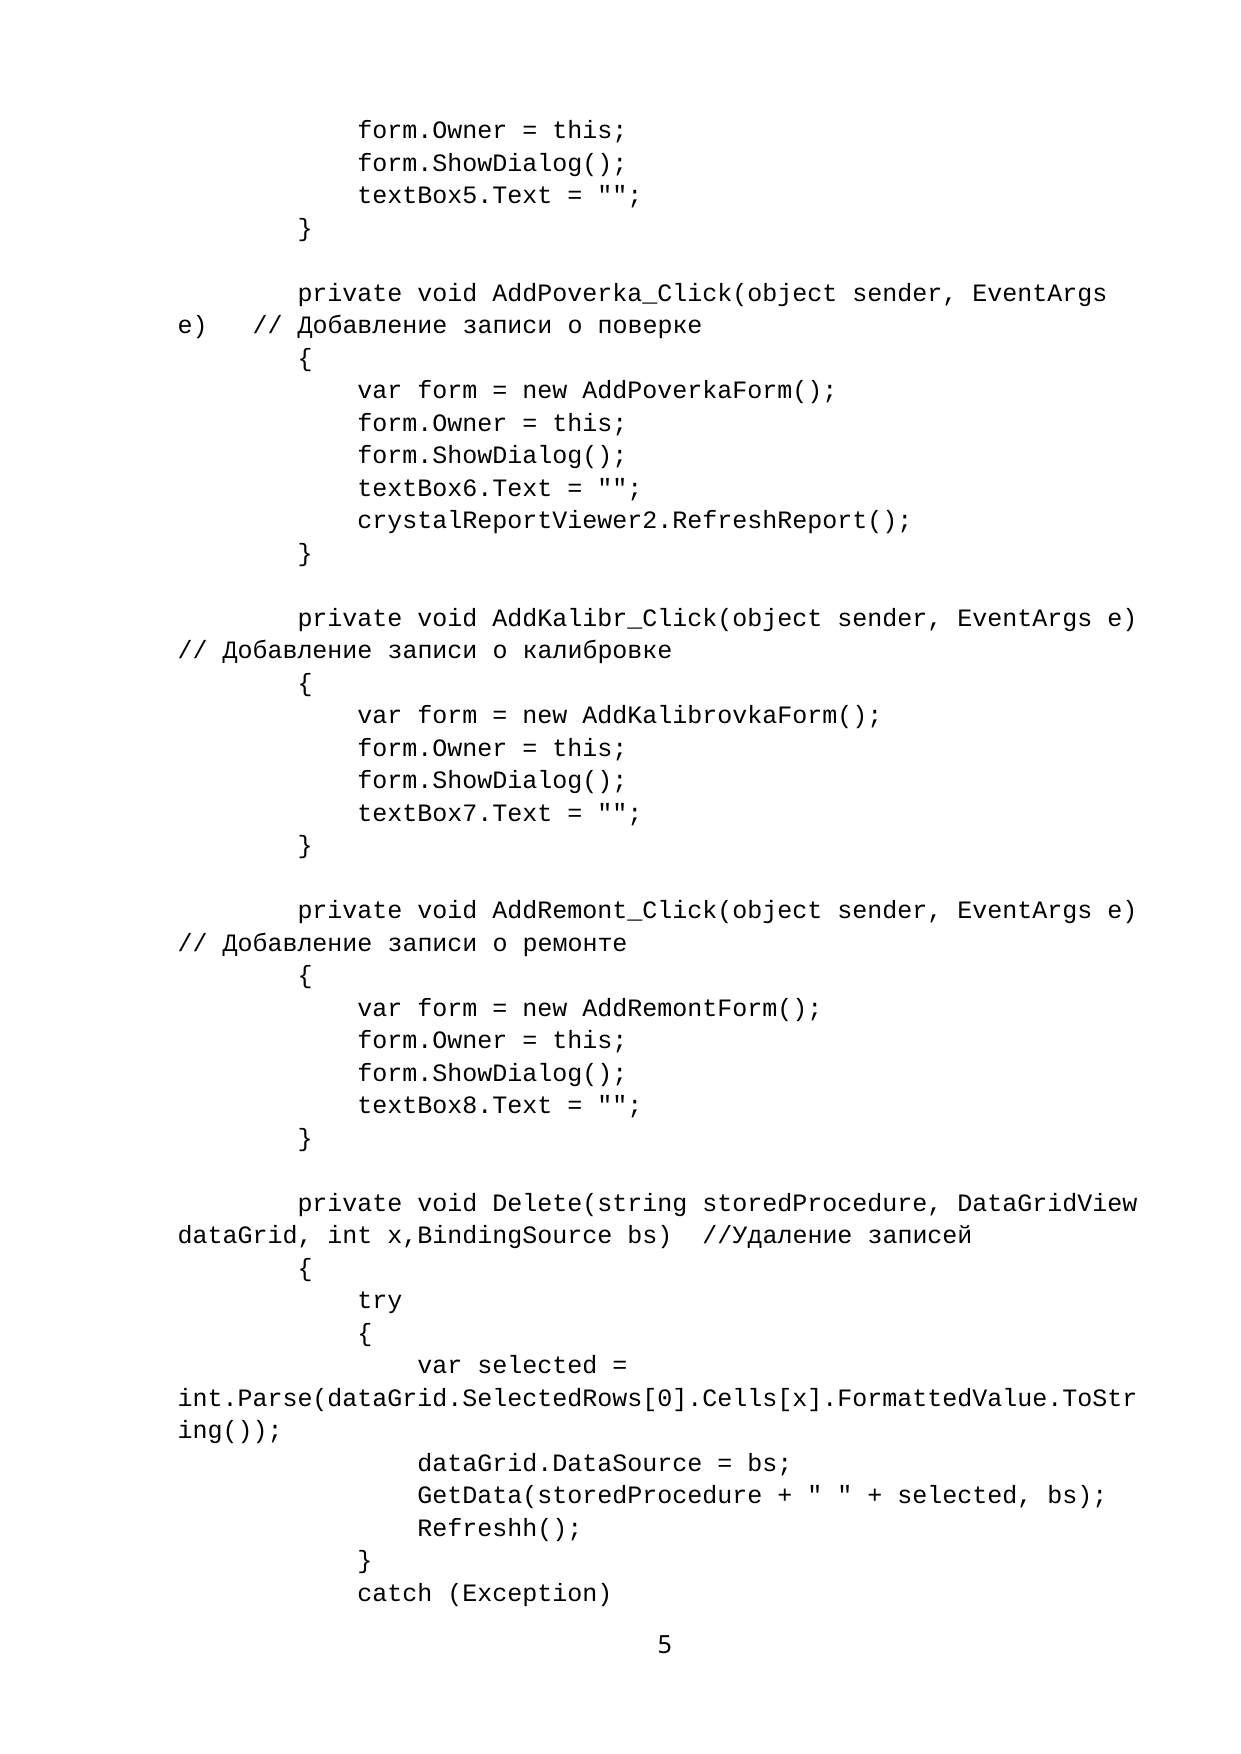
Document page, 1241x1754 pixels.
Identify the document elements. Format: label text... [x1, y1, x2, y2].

text } [177, 833, 1152, 861]
text crystalReportViewer2.RefreshReport(); [177, 508, 1152, 536]
text form.ShowDialog(); [177, 768, 1152, 796]
text private void AddPoverka_Click(object sender, EventArgs e) // Добавление записи о поверке [177, 281, 1152, 341]
text GetData(storedProcedure + " " + selected, bs); [177, 1483, 1152, 1511]
text form.Owner = this; [177, 411, 1152, 439]
text } [177, 541, 1152, 569]
text private void Delete(string storedProcedure, DataGridView dataGrid, int x,BindingSource bs) //Удаление записей [177, 1191, 1152, 1251]
text { [177, 963, 1152, 991]
text try [177, 1288, 1152, 1316]
text { [177, 1256, 1152, 1284]
text var selected = int.Parse(dataGrid.SelectedRows[0].Cells[x].FormattedValue.ToString()); [177, 1353, 1152, 1446]
text form.ShowDialog(); [177, 443, 1152, 471]
text dataGrid.DataSource = bs; [177, 1451, 1152, 1479]
text textBox5.Text = ""; [177, 183, 1152, 211]
text textBox6.Text = ""; [177, 476, 1152, 504]
text { [177, 671, 1152, 699]
text { [177, 1321, 1152, 1349]
text } [177, 1548, 1152, 1576]
text textBox7.Text = ""; [177, 801, 1152, 829]
text } [177, 216, 1152, 244]
text { [177, 346, 1152, 374]
text Refreshh(); [177, 1516, 1152, 1544]
text private void AddRemont_Click(object sender, EventArgs e) // Добавление записи о ремонте [177, 898, 1152, 959]
text form.Owner = this; [177, 118, 1152, 146]
text var form = new AddRemontForm(); [177, 996, 1152, 1024]
text } [177, 1126, 1152, 1154]
text catch (Exception) [177, 1581, 1152, 1609]
text form.Owner = this; [177, 1028, 1152, 1056]
text form.Owner = this; [177, 736, 1152, 764]
text var form = new AddKalibrovkaForm(); [177, 703, 1152, 731]
text form.ShowDialog(); [177, 151, 1152, 179]
text textBox8.Text = ""; [177, 1093, 1152, 1121]
text private void AddKalibr_Click(object sender, EventArgs e) // Добавление записи о калибровке [177, 606, 1152, 666]
text var form = new AddPoverkaForm(); [177, 378, 1152, 406]
text form.ShowDialog(); [177, 1061, 1152, 1089]
